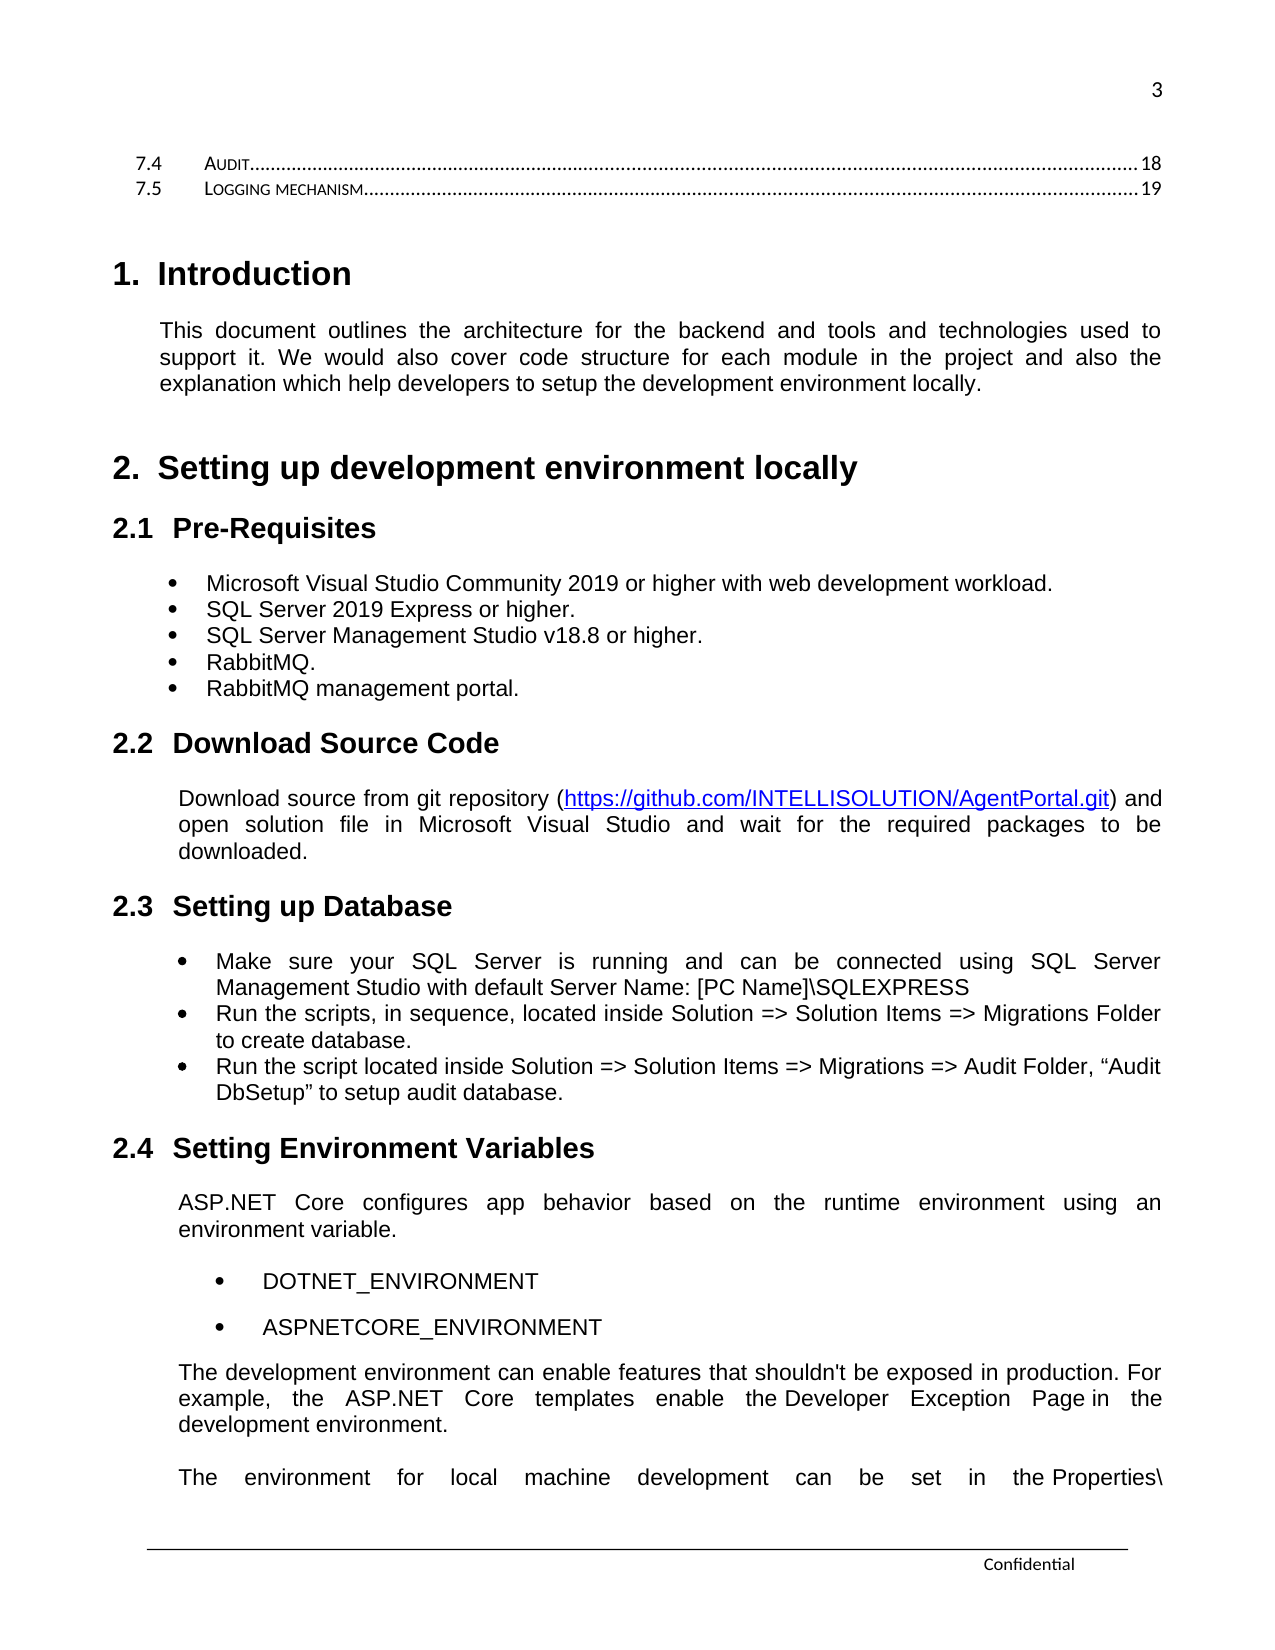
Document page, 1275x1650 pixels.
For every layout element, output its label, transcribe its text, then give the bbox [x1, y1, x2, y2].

text Download source from git repository (https://github.com/INTELLISOLUTION/AgentPortal.git) and open solution file in Microsoft Visual Studio and wait for the required packages to be downloaded. [178, 785, 1162, 864]
list RabbitMQ. [169, 649, 1162, 675]
subtitle Introduction [112, 254, 1162, 292]
list SQL Server 2019 Express or higher. [169, 596, 1162, 622]
text This document outlines the architecture for the backend and tools and technologies used to support it. We would also cover code structure for each module in the project and also the explanation which help developers to setup the development environment locally. [159, 317, 1162, 396]
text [178, 1464, 1162, 1490]
subtitle Setting up development environment locally [112, 448, 1162, 486]
list Run the script located inside Solution => Solution Items => Migrations => Audit Folder, “Audit DbSetup” to setup audit database. [178, 1053, 1162, 1106]
text The development environment can enable features that shouldn't be exposed in production. For example, the ASP.NET Core templates enable the Developer Exception Page in the development environment. [178, 1358, 1162, 1438]
list Microsoft Visual Studio Community 2019 or higher with web development workload. [169, 570, 1162, 596]
subtitle Setting up Database [112, 889, 1162, 923]
list RabbitMQ management portal. [169, 675, 1162, 701]
text ASP.NET Core configures app behavior based on the runtime environment using an environment variable. [178, 1189, 1162, 1242]
list Make sure your SQL Server is running and can be connected using SQL Server Management Studio with default Server Name: [PC Name]\SQLEXPRESS [178, 948, 1162, 1000]
list Run the scripts, in sequence, located inside Solution => Solution Items => Migrations Folder to create database. [178, 1000, 1162, 1053]
list ASPNETCORE_ENVIRONMENT [178, 1313, 1162, 1340]
subtitle Pre-Requisites [112, 511, 1162, 545]
subtitle Setting Environment Variables [112, 1131, 1162, 1164]
subtitle Download Source Code [112, 726, 1162, 760]
list DOTNET_ENVIRONMENT [178, 1268, 1162, 1295]
list SQL Server Management Studio v18.8 or higher. [169, 622, 1162, 649]
